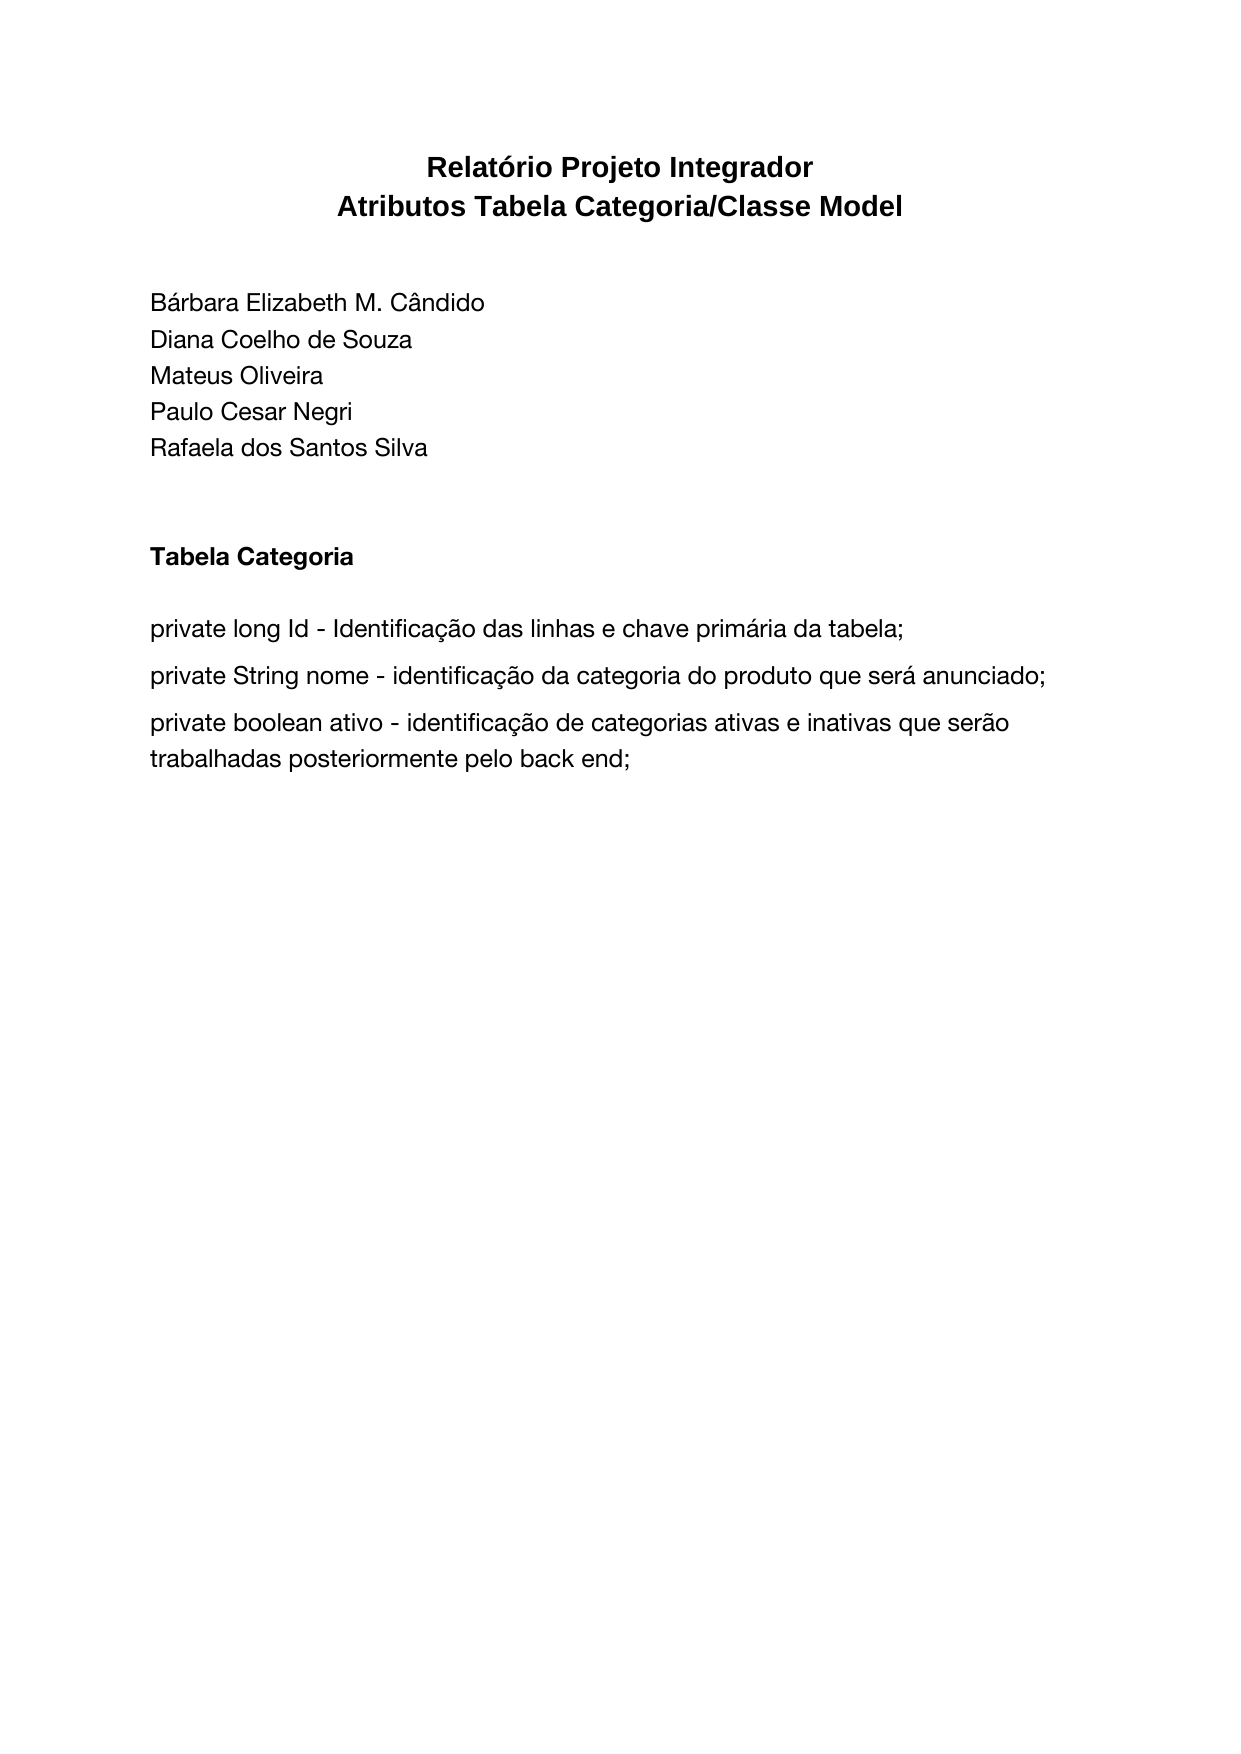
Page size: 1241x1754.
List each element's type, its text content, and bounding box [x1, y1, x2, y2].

text Rafaela dos Santos Silva [150, 432, 1090, 463]
text private String nome - identificação da categoria do produto que será anunciado; [150, 660, 1090, 691]
text Atributos Tabela Categoria/Classe Model [150, 188, 1090, 222]
text Relatório Projeto Integrador [150, 150, 1090, 183]
text private boolean ativo - identificação de categorias ativas e inativas que serão trabalhadas posteriormente pelo back end; [150, 707, 1090, 775]
text Diana Coelho de Souza [150, 324, 1090, 355]
text Paulo Cesar Negri [150, 396, 1090, 427]
text private long Id - Identificação das linhas e chave primária da tabela; [150, 613, 1090, 644]
text Tabela Categoria [150, 541, 1090, 572]
text Mateus Oliveira [150, 360, 1090, 391]
text Bárbara Elizabeth M. Cândido [150, 287, 1090, 319]
